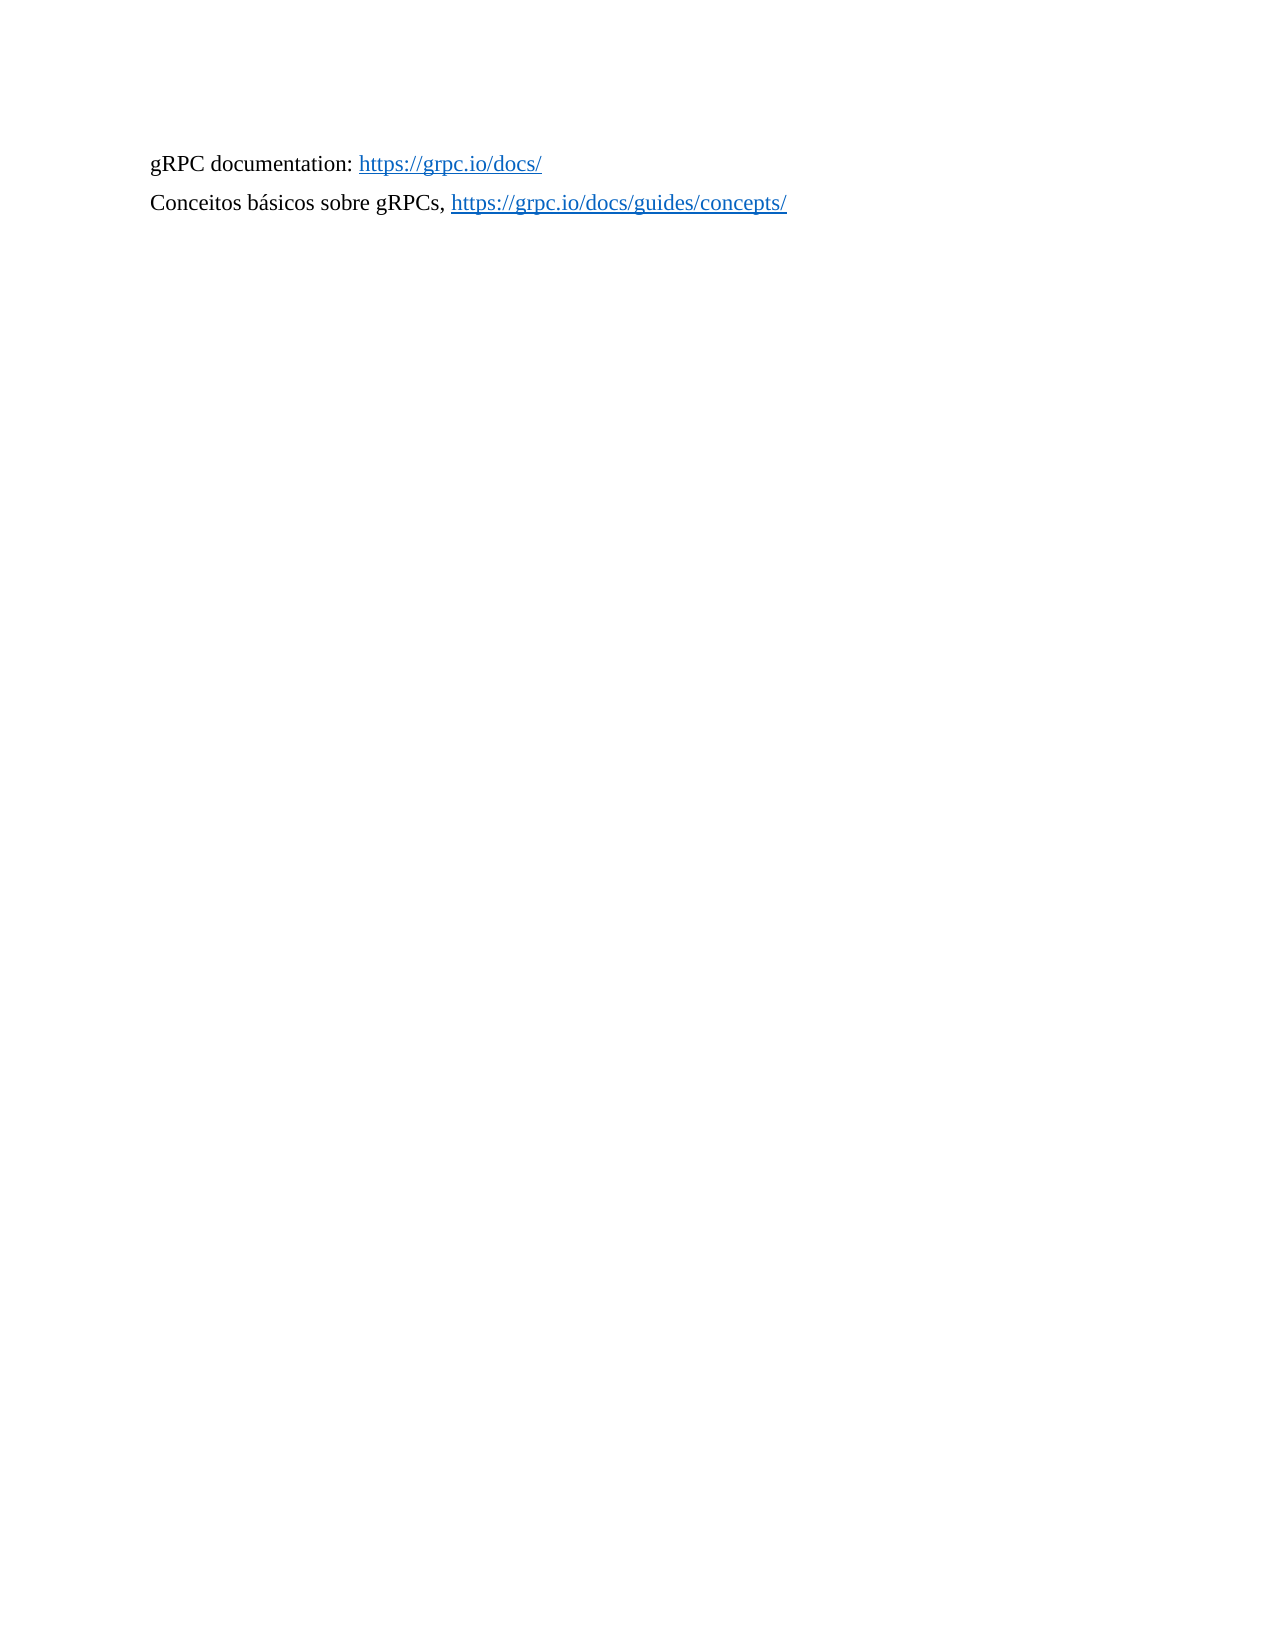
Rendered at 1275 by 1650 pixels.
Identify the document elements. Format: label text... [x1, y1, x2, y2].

text gRPC documentation: https://grpc.io/docs/ [150, 150, 1125, 176]
text Conceitos básicos sobre gRPCs, https://grpc.io/docs/guides/concepts/ [150, 189, 1125, 216]
